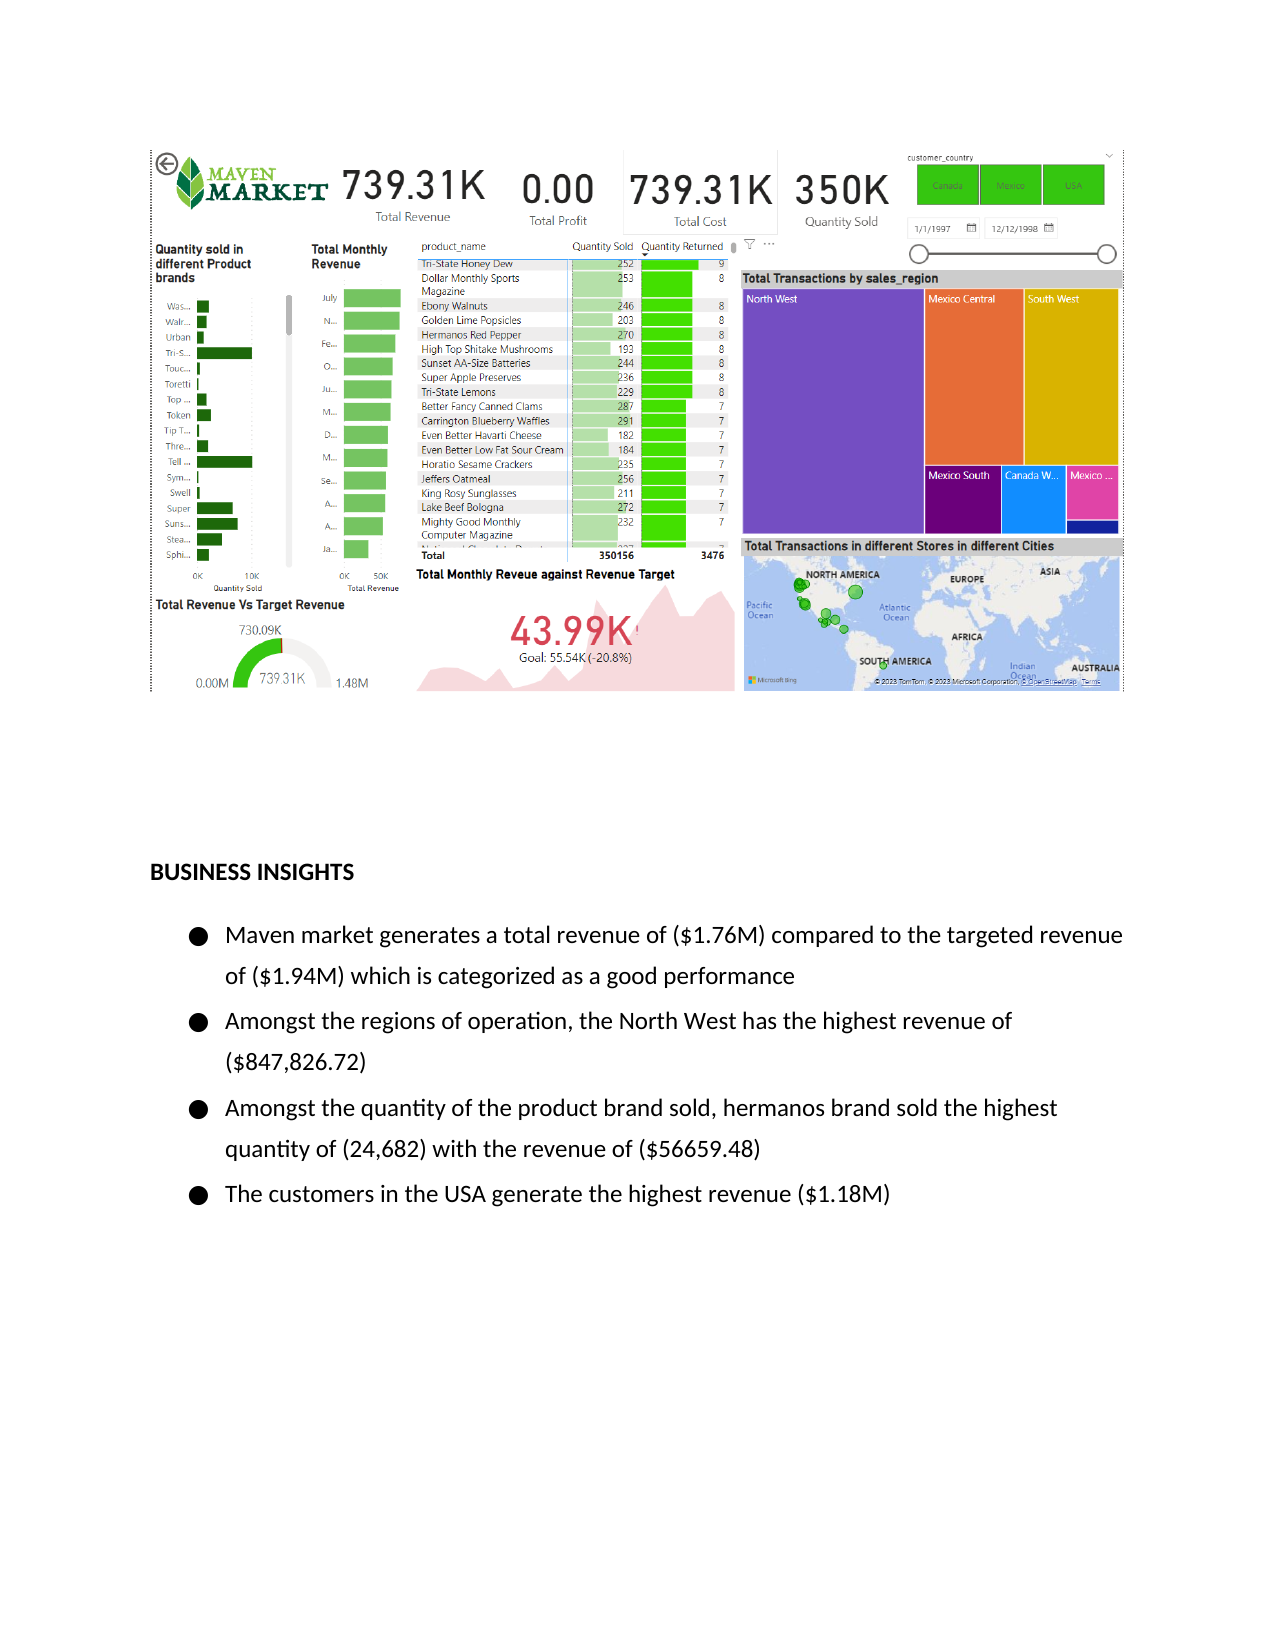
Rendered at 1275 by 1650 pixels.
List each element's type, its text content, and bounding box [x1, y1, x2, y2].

list Maven market generates a total revenue of ($1.76M) compared to the targeted revenue of ($1.94M) which is categorized as a good performance [187, 906, 1125, 990]
picture [150, 150, 1125, 692]
list Amongst the quantity of the product brand sold, hermanos brand sold the highest quantity of (24,682) with the revenue of ($56659.48) [187, 1079, 1125, 1163]
text BUSINESS INSIGHTS [150, 857, 1125, 887]
list The customers in the USA generate the highest revenue ($1.18M) [187, 1166, 1125, 1217]
list Amongst the regions of operation, the North West has the highest revenue of ($847,826.72) [187, 993, 1125, 1077]
